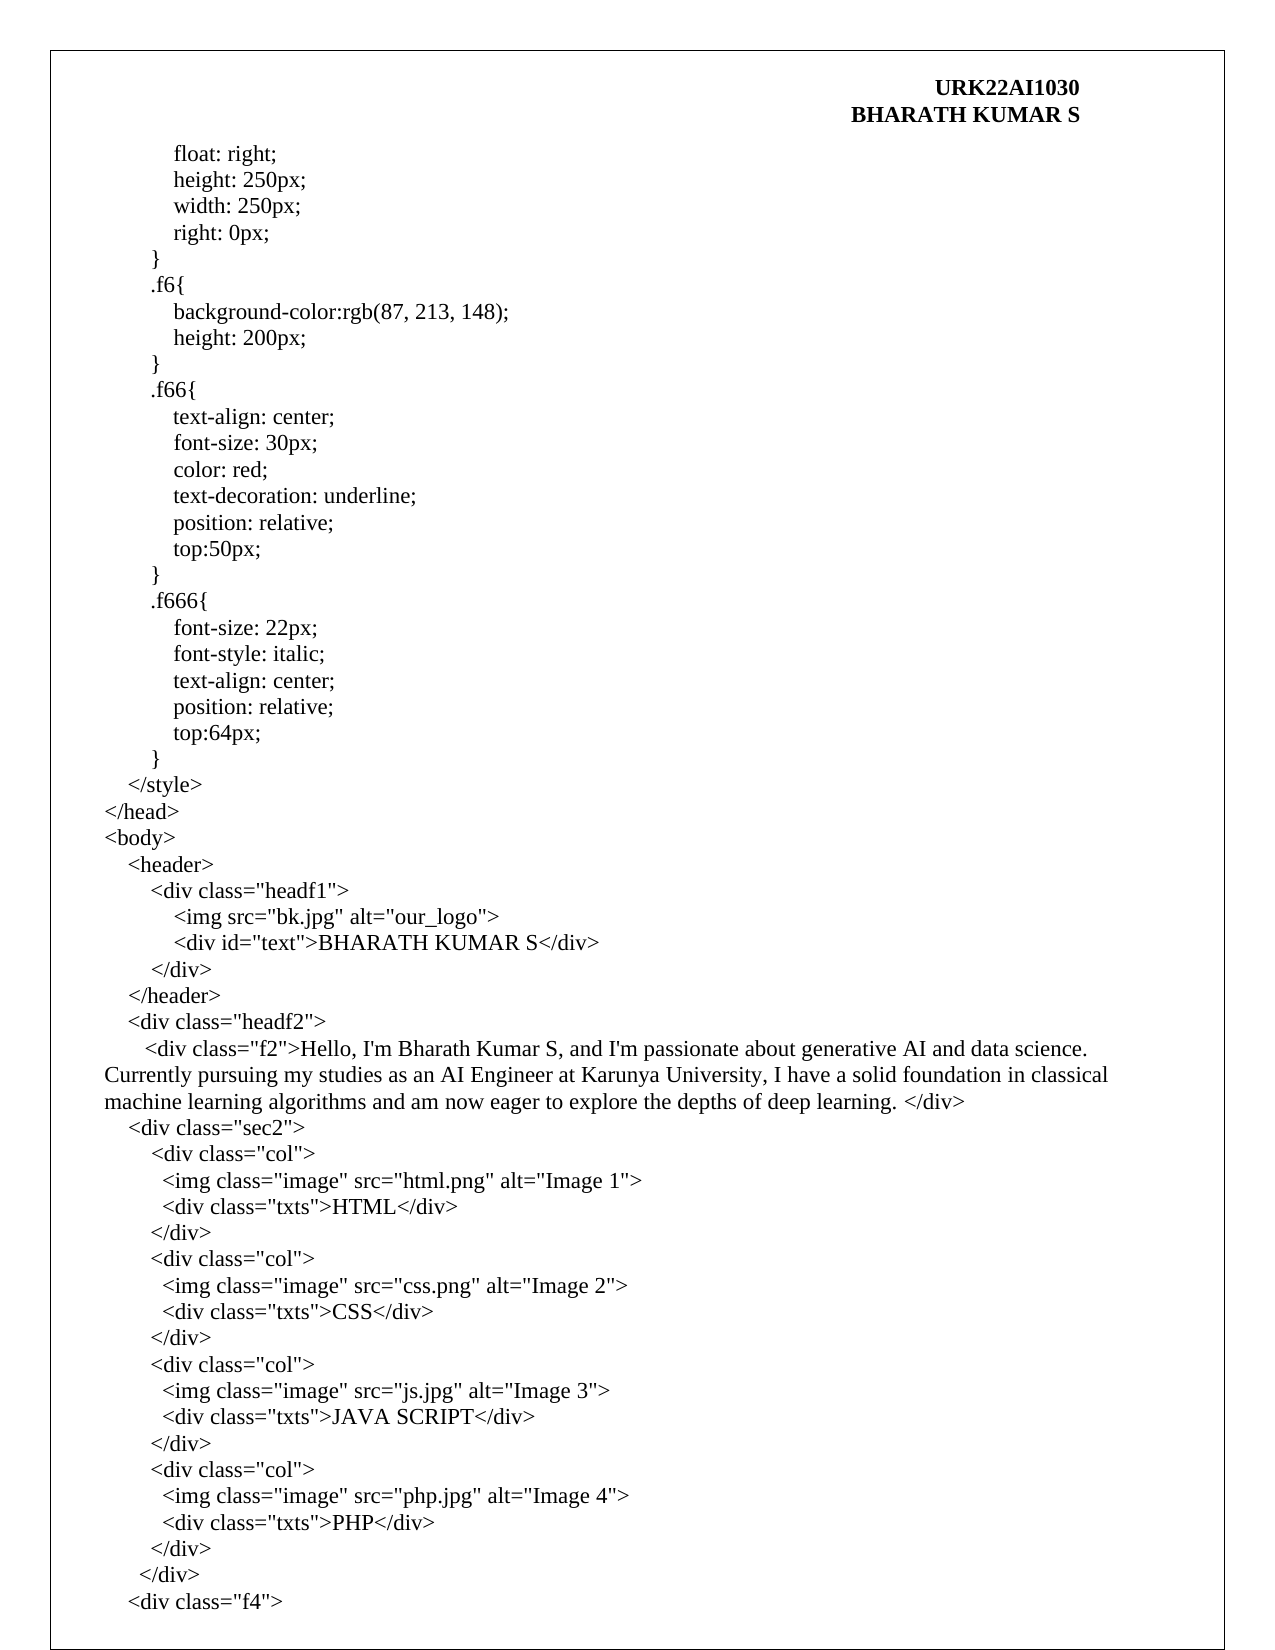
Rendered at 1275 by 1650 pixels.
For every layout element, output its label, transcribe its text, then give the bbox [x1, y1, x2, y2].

text <img class="image" src="js.jpg" alt="Image 3"> [162, 1377, 1171, 1404]
text <div class="col"> [150, 1246, 1171, 1272]
text <div class="txts">JAVA SCRIPT</div> [162, 1404, 1171, 1430]
text float: right; height: 250px; width: 250px; right: 0px; [173, 140, 307, 245]
text background-color:rgb(87, 213, 148); height: 200px; [173, 298, 511, 350]
text } [150, 245, 1171, 271]
text </head> [104, 798, 1171, 824]
text <img src="bk.jpg" alt="our_logo"> [173, 903, 1171, 930]
text </div> [150, 1325, 1171, 1351]
text <body> [104, 824, 1171, 851]
text <header> [127, 851, 1171, 877]
text <div class="txts">PHP</div> [162, 1509, 1171, 1535]
text </div> [94, 956, 212, 982]
text .f6{ [150, 271, 1171, 298]
text </div> [150, 1430, 1171, 1456]
text <div class="txts">CSS</div> [162, 1298, 1171, 1325]
text <img class="image" src="php.jpg" alt="Image 4"> [162, 1483, 1171, 1509]
text <div class="col"> [150, 1351, 1171, 1377]
text .f66{ [150, 377, 1171, 403]
text <div class="f2">Hello, I'm Bharath Kumar S, and I'm passionate about generative AI and data science. Currently pursuing my studies as an AI Engineer at Karunya University, I have a solid foundation in classical machine learning algorithms and am now eager to explore the depths of deep learning. </div> [104, 1035, 1171, 1114]
text <div class="headf1"> [150, 877, 1171, 903]
text </div> [139, 1562, 1171, 1588]
text </div> [150, 1535, 1171, 1562]
text text-align: center; font-size: 30px; color: red; [173, 403, 336, 482]
text text-decoration: underline; position: relative; top:50px; [173, 482, 419, 561]
text </div> [150, 1219, 1171, 1246]
text <div class="txts">HTML</div> [162, 1193, 1171, 1219]
text font-size: 22px; font-style: italic; text-align: center; position: relative; top:64px; [173, 614, 336, 746]
text } [150, 561, 1171, 588]
text <img class="image" src="html.png" alt="Image 1"> [162, 1167, 1171, 1193]
text <div class="col"> [150, 1456, 1171, 1483]
text <div class="f4"> [127, 1588, 1171, 1614]
text <img class="image" src="css.png" alt="Image 2"> [162, 1272, 1171, 1298]
text </header> [94, 983, 221, 1009]
text } [150, 350, 1171, 377]
text <div class="headf2"> [127, 1009, 1171, 1035]
text } [150, 746, 1171, 772]
text <div id="text">BHARATH KUMAR S</div> [173, 930, 1171, 956]
text </style> [127, 772, 1171, 798]
text <div class="col"> [94, 1141, 316, 1167]
text <div class="sec2"> [94, 1114, 306, 1141]
text .f666{ [150, 588, 1171, 614]
